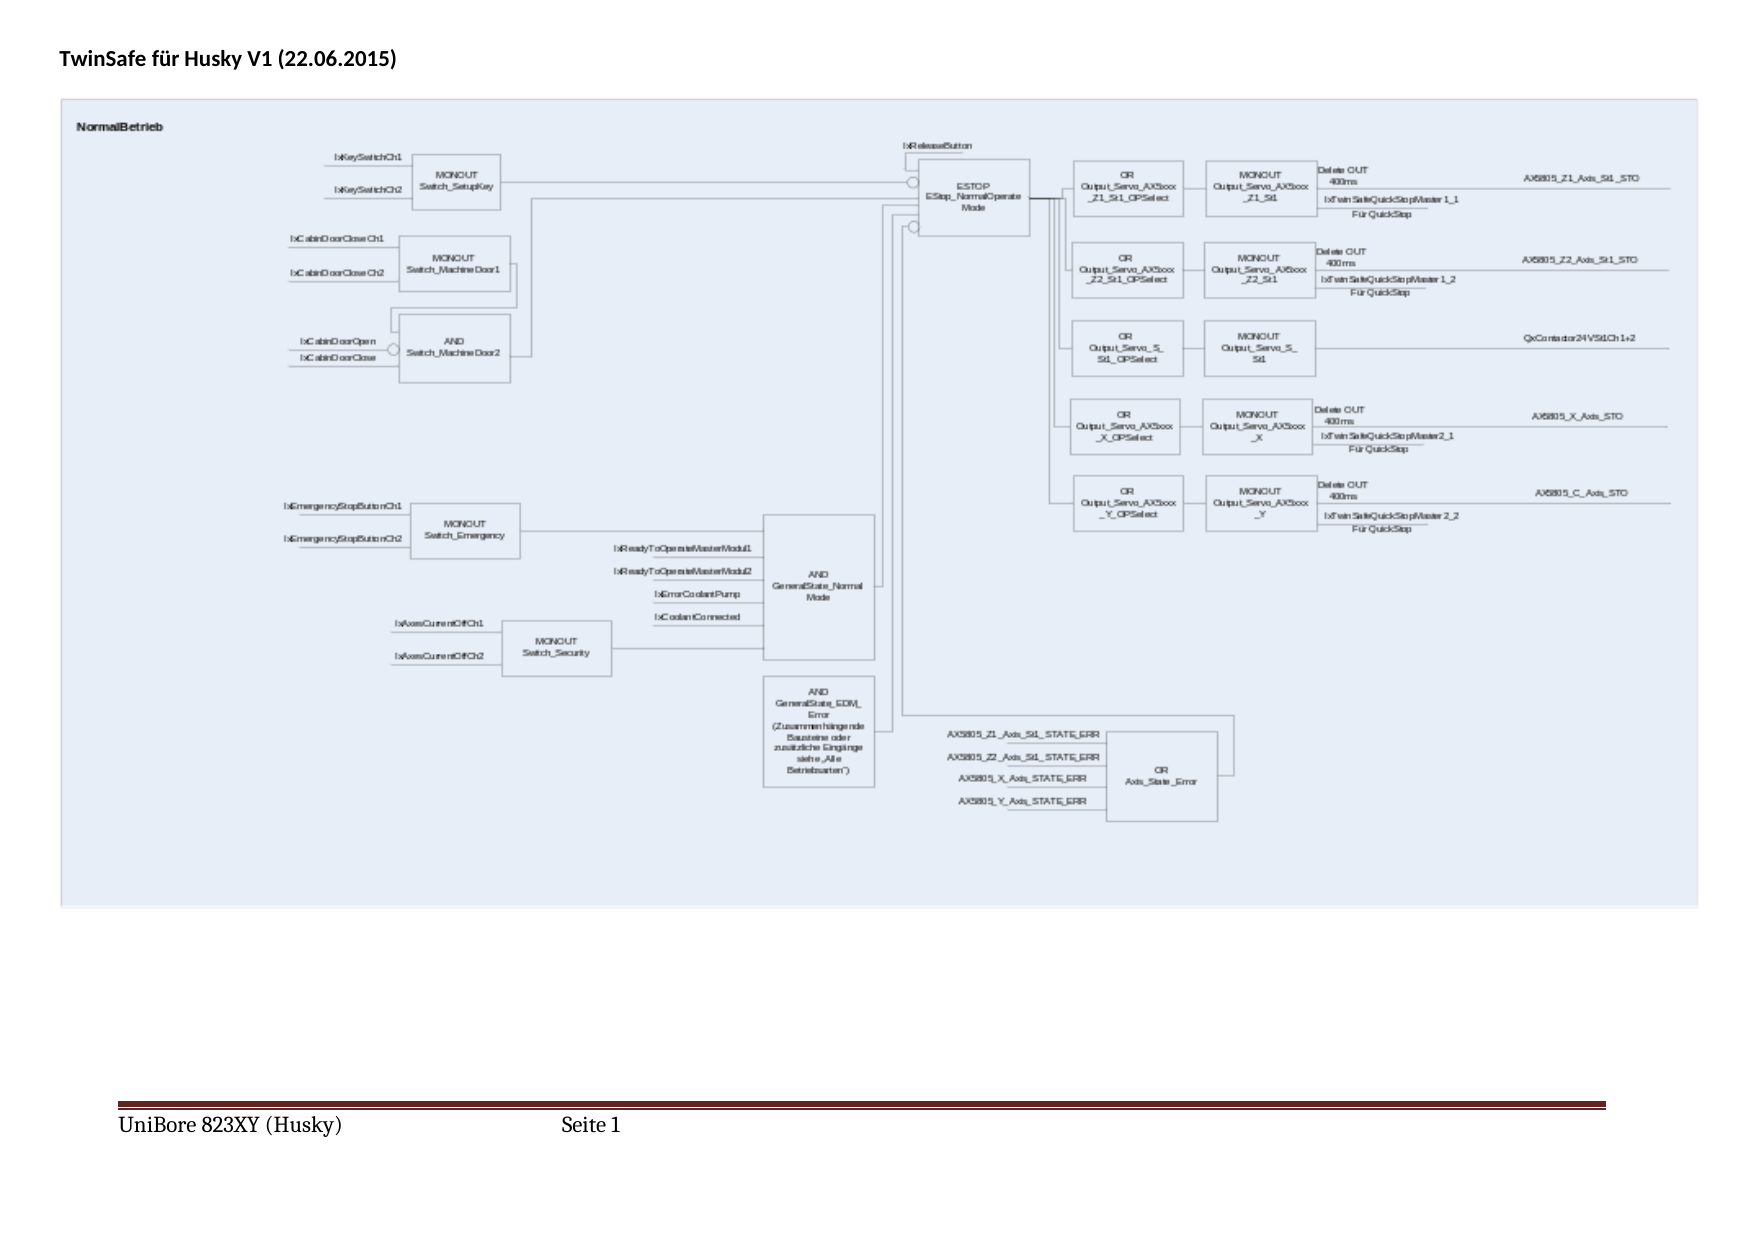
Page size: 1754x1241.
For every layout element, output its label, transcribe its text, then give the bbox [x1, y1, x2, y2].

text TwinSafe für Husky V1 (22.06.2015) [59, 44, 1698, 72]
